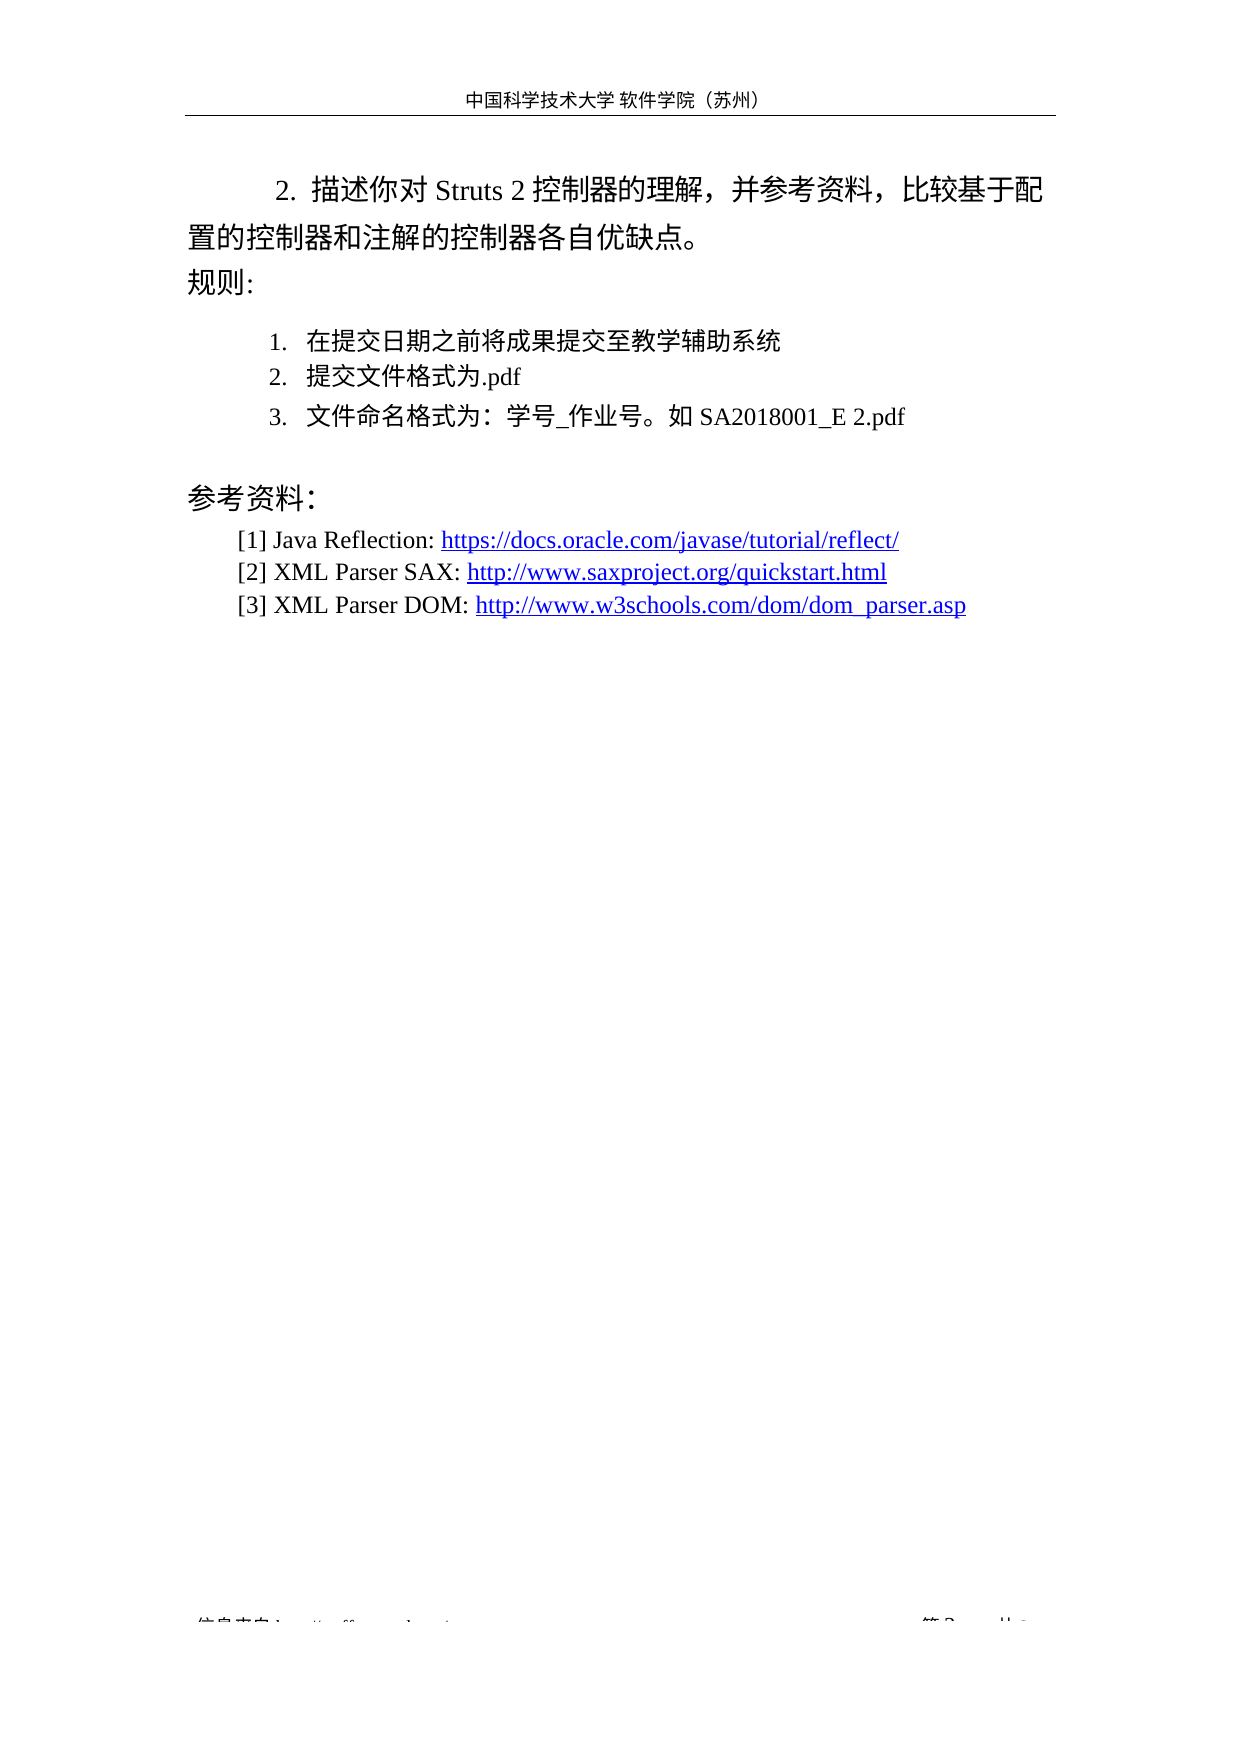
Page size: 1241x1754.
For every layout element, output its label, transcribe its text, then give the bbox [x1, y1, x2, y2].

list XML Parser SAX: http://www.saxproject.org/quickstart.html [237, 557, 1180, 586]
text 规则: [187, 260, 254, 302]
list 在提交日期之前将成果提交至教学辅助系统 [269, 316, 1180, 359]
text 参考资料： [187, 466, 1180, 520]
list 提交文件格式为.pdf [269, 359, 1180, 392]
list 文件命名格式为：学号_作业号。如 SA2018001_E 2.pdf [269, 392, 1180, 434]
list XML Parser DOM: http://www.w3schools.com/dom/dom_parser.asp [237, 590, 1180, 619]
text 置的控制器和注解的控制器各自优缺点。 [187, 214, 1180, 257]
list Java Reflection: https://docs.oracle.com/javase/tutorial/reflect/ [237, 525, 1180, 554]
list 描述你对 Struts 2 控制器的理解，并参考资料，比较基于配 [275, 154, 1180, 211]
